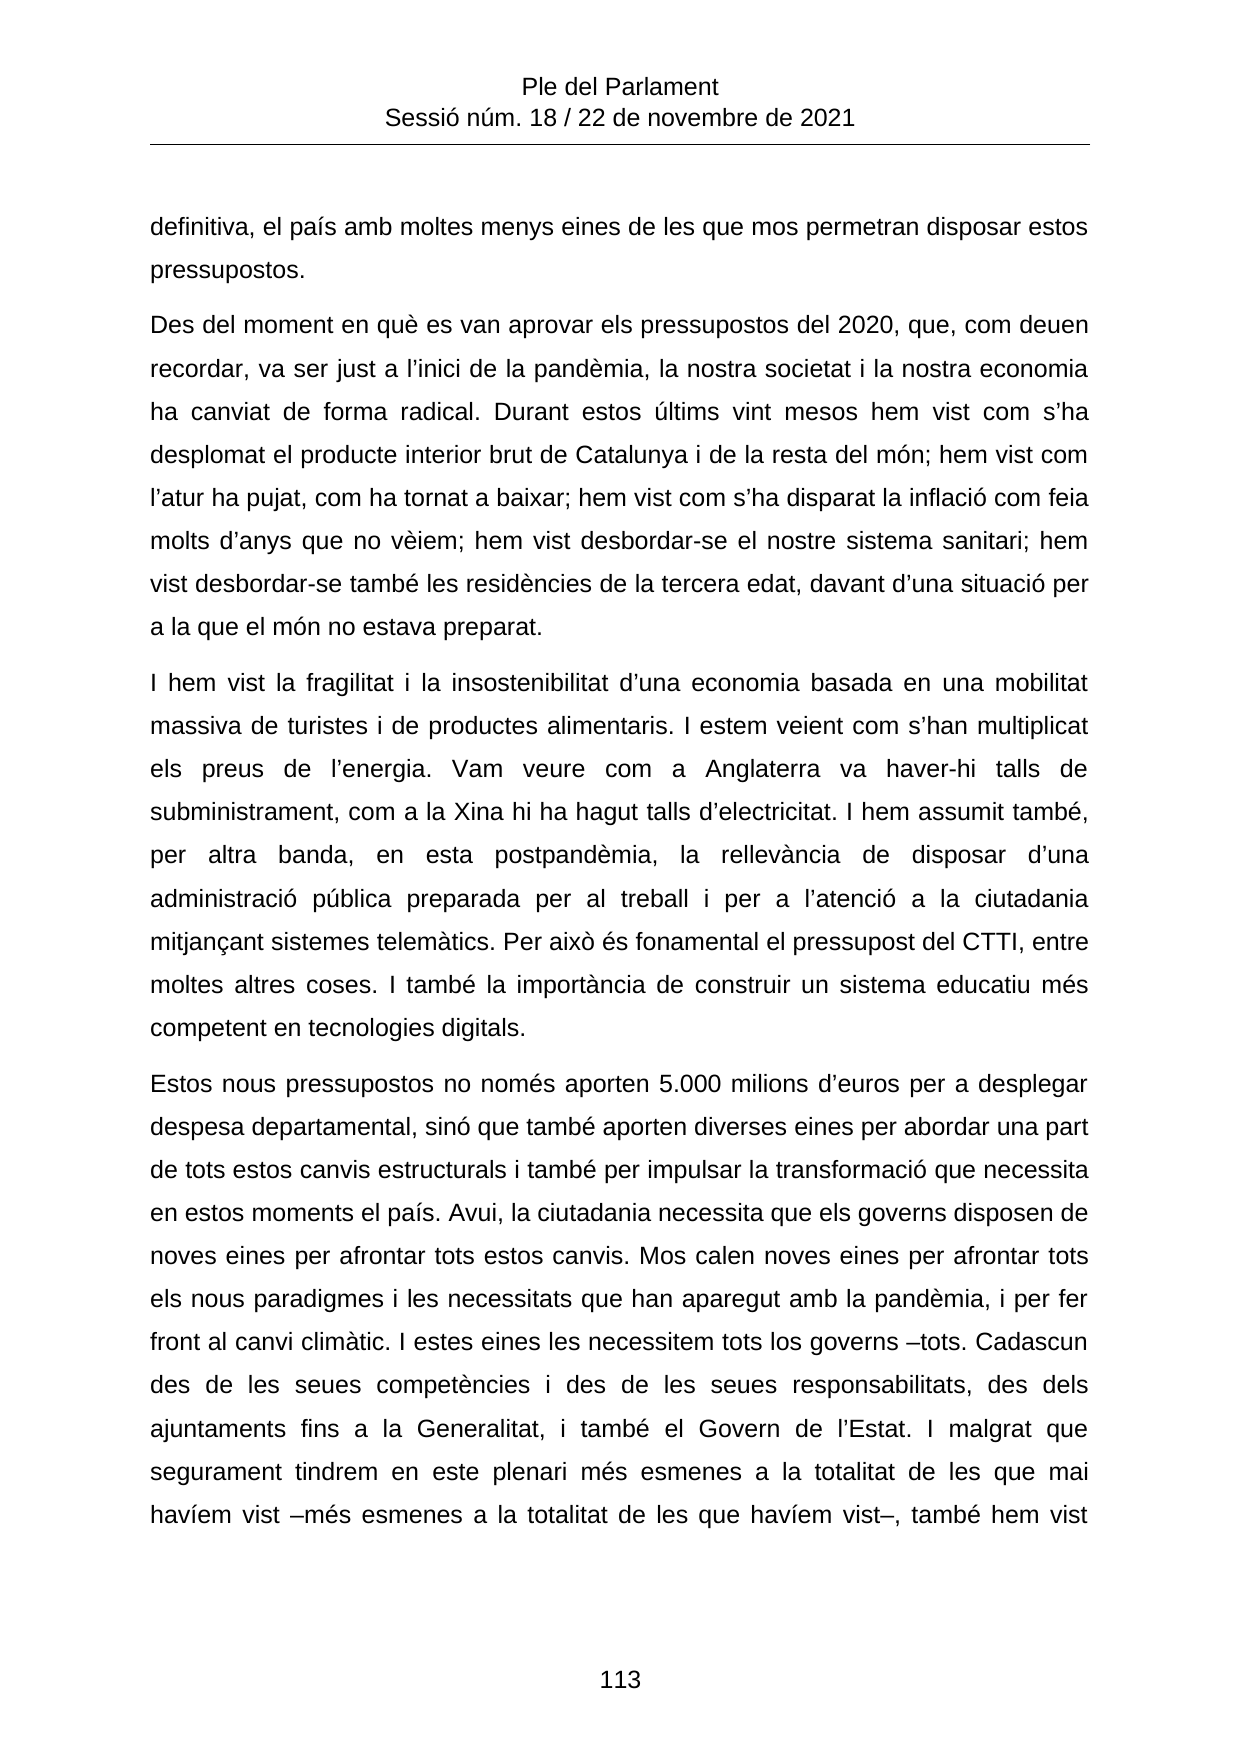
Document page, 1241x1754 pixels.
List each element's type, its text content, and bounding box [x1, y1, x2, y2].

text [150, 212, 1090, 284]
text Des del moment en què es van aprovar els pressupostos del 2020, que, com deuen recordar, va ser just a l’inici de la pandèmia, la nostra societat i la nostra economia ha canviat de forma radical. Durant estos últims vint mesos hem vist com s’ha desplomat el producte interior brut de Catalunya i de la resta del món; hem vist com l’atur ha pujat, com ha tornat a baixar; hem vist com s’ha disparat la inflació com feia molts d’anys que no vèiem; hem vist desbordar-se el nostre sistema sanitari; hem vist desbordar-se també les residències de la tercera edat, davant d’una situació per a la que el món no estava preparat. [150, 311, 1090, 641]
text I hem vist la fragilitat i la insostenibilitat d’una economia basada en una mobilitat massiva de turistes i de productes alimentaris. I estem veient com s’han multiplicat els preus de l’energia. Vam veure com a Anglaterra va haver-hi talls de subministrament, com a la Xina hi ha hagut talls d’electricitat. I hem assumit també, per altra banda, en esta postpandèmia, la rellevància de disposar d’una administració pública preparada per al treball i per a l’atenció a la ciutadania mitjançant sistemes telemàtics. Per això és fonamental el pressupost del CTTI, entre moltes altres coses. I també la importància de construir un sistema educatiu més competent en tecnologies digitals. [150, 668, 1090, 1042]
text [150, 1069, 1090, 1529]
